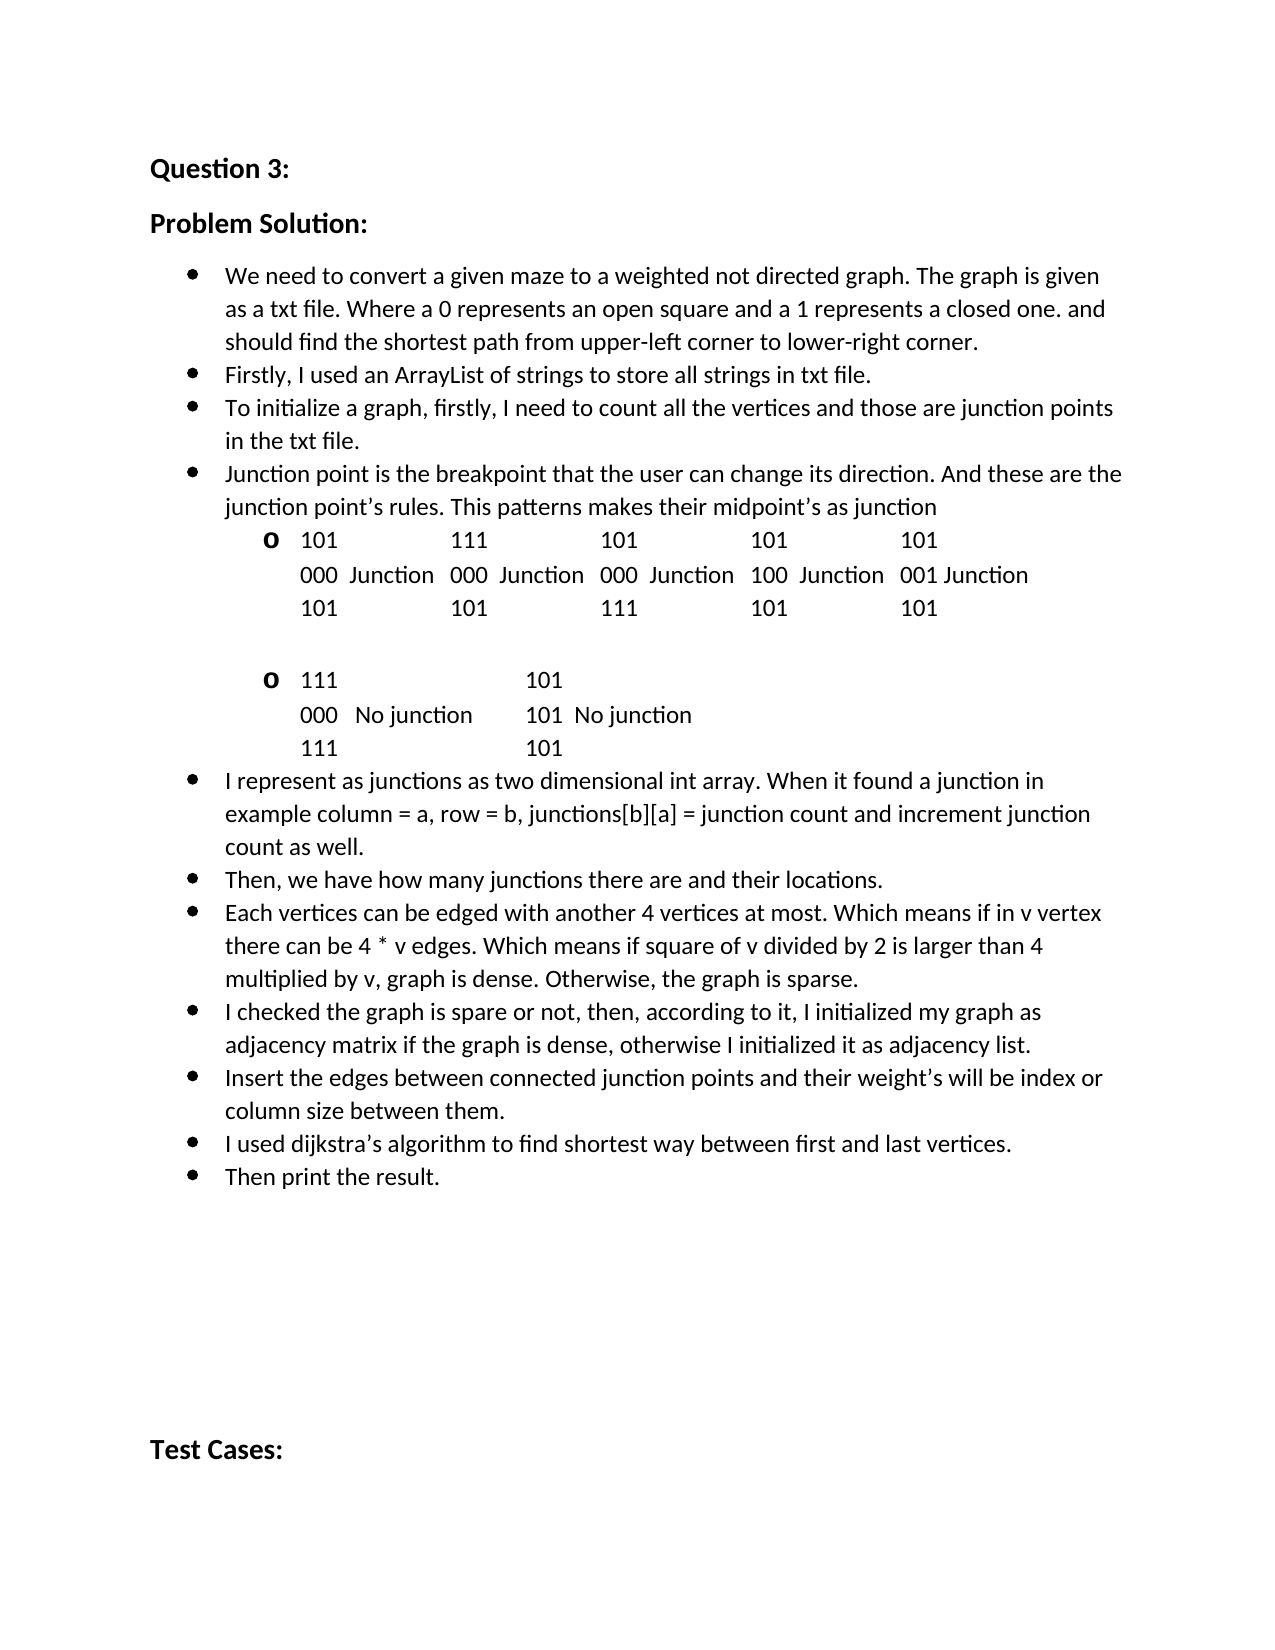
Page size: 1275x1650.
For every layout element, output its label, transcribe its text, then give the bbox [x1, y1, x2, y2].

list I represent as junctions as two dimensional int array. When it found a junction in example column = a, row = b, junctions[b][a] = junction count and increment junction count as well. [187, 765, 1125, 862]
list Each vertices can be edged with another 4 vertices at most. Which means if in v vertex there can be 4 * v edges. Which means if square of v divided by 2 is larger than 4 multiplied by v, graph is dense. Otherwise, the graph is sparse. [187, 897, 1125, 994]
list 101 101 111 101 101 [300, 592, 1125, 623]
list Insert the edges between connected junction points and their weight’s will be index or column size between them. [187, 1062, 1125, 1126]
list Firstly, I used an ArrayList of strings to store all strings in txt file. [187, 359, 1125, 390]
list I used dijkstra’s algorithm to find shortest way between first and last vertices. [187, 1128, 1125, 1158]
list Then, we have how many junctions there are and their locations. [187, 864, 1125, 895]
list 000 No junction 101 No junction [300, 699, 1125, 730]
list To initialize a graph, firstly, I need to count all the vertices and those are junction points in the txt file. [187, 392, 1125, 456]
list I checked the graph is spare or not, then, according to it, I initialized my graph as adjacency matrix if the graph is dense, otherwise I initialized it as adjacency list. [187, 996, 1125, 1059]
list Junction point is the breakpoint that the user can change its direction. And these are the junction point’s rules. This patterns makes their midpoint’s as junction [187, 458, 1125, 522]
list 101 111 101 101 101 [262, 524, 1125, 557]
text Problem Solution: [150, 205, 1125, 241]
list Then print the result. [187, 1161, 1125, 1192]
text Test Cases: [150, 1431, 1125, 1467]
list 111 101 [262, 664, 1125, 697]
list 111 101 [300, 732, 1125, 763]
text Question 3: [150, 150, 1125, 186]
list We need to convert a given maze to a weighted not directed graph. The graph is given as a txt file. Where a 0 represents an open square and a 1 represents a closed one. and should find the shortest path from upper-left corner to lower-right corner. [187, 260, 1125, 357]
list 000 Junction 000 Junction 000 Junction 100 Junction 001 Junction [300, 559, 1125, 590]
